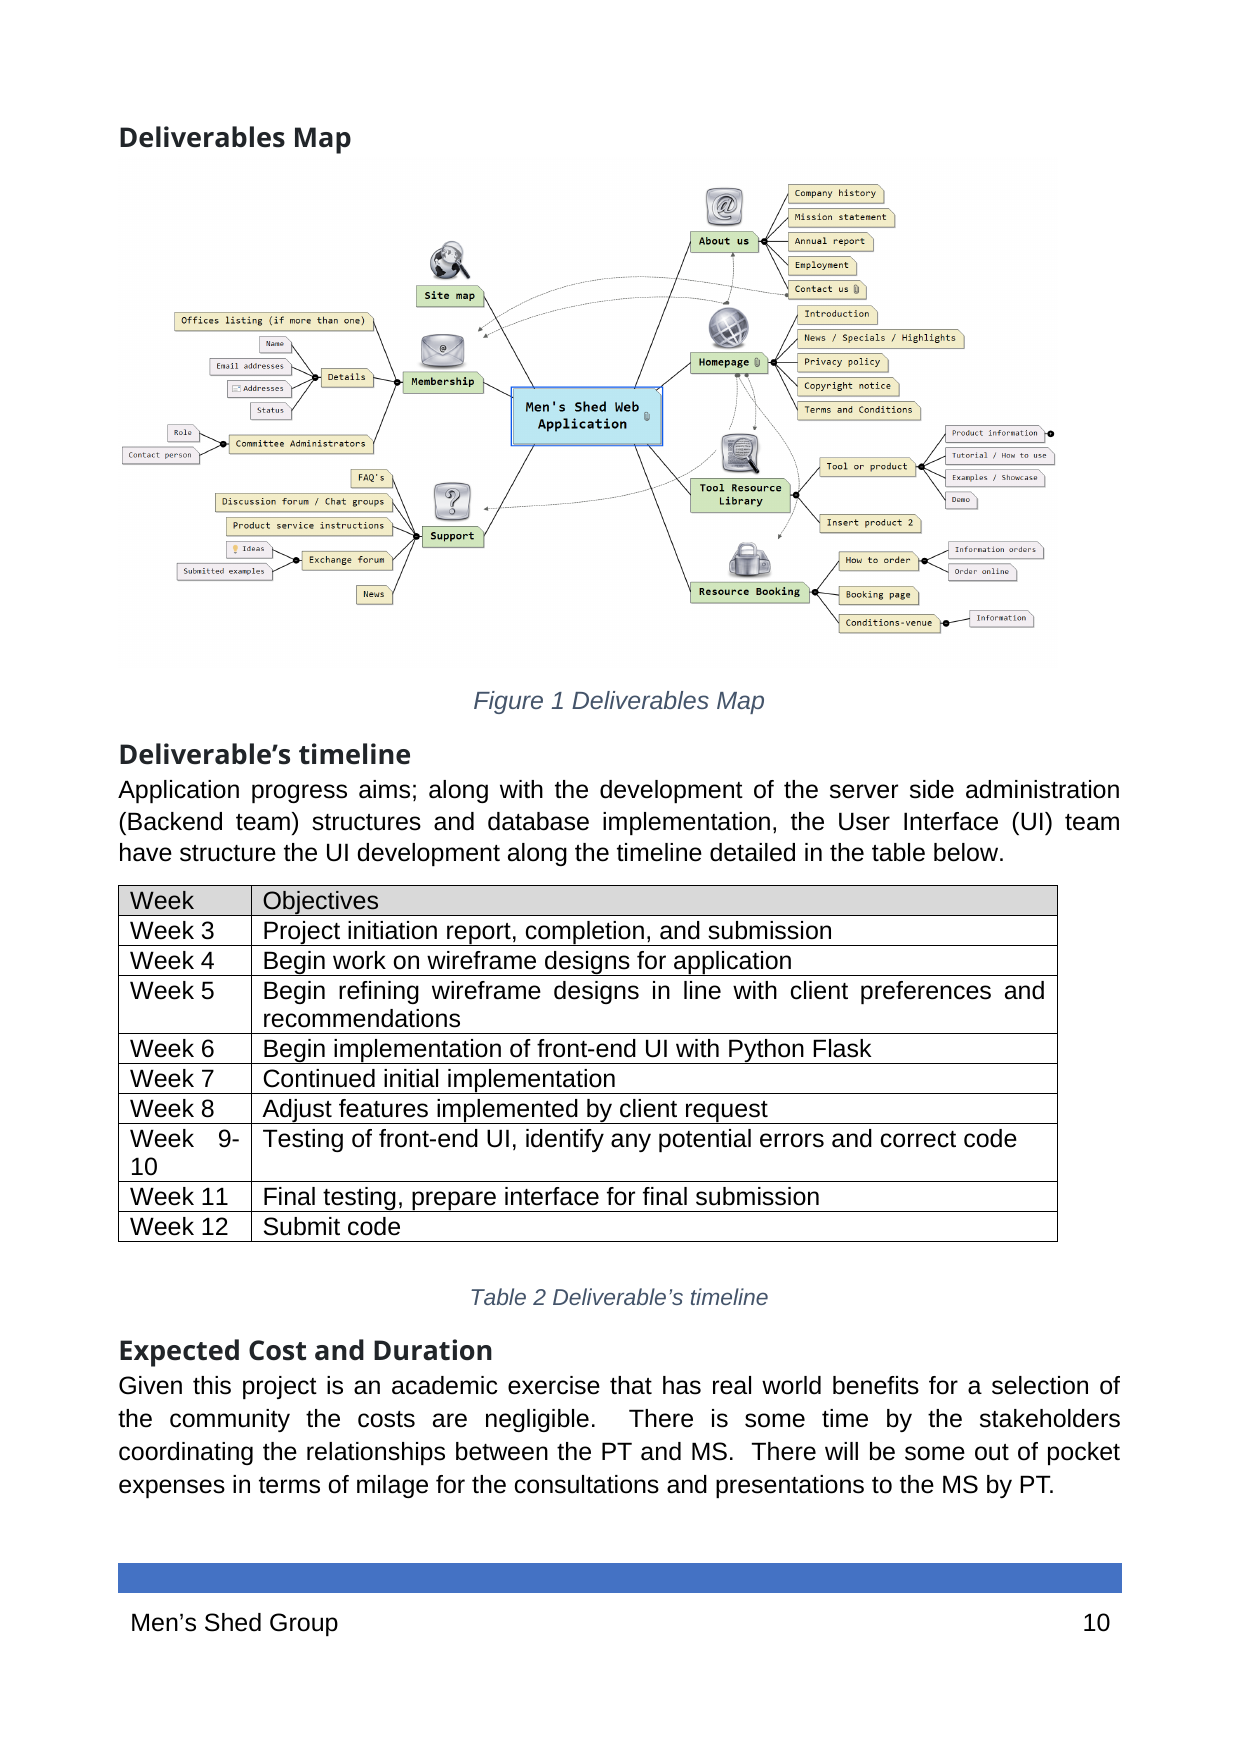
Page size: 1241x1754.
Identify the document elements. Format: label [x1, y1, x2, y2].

picture [118, 157, 1059, 668]
